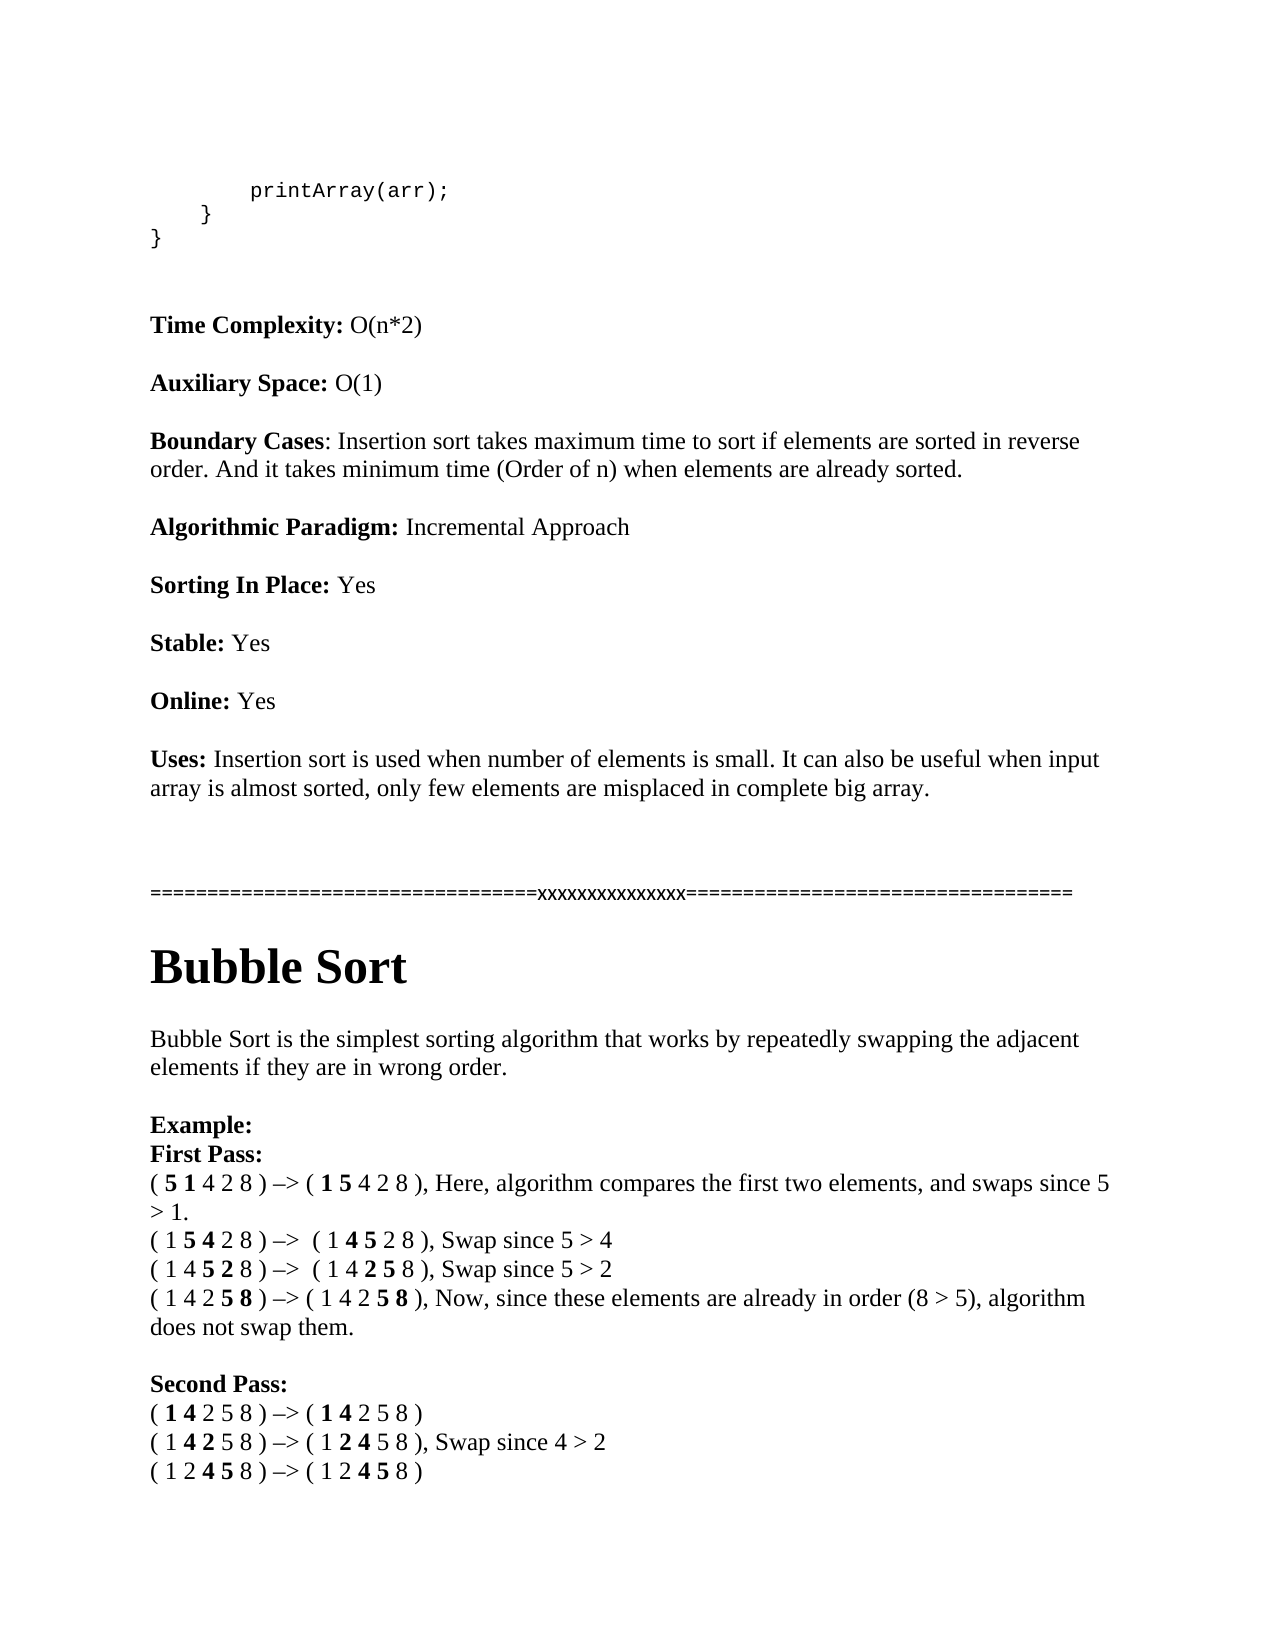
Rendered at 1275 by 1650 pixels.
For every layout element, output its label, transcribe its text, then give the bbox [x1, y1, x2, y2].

text Auxiliary Space: O(1) [150, 368, 1125, 397]
text Uses: Insertion sort is used when number of elements is small. It can also be useful when input array is almost sorted, only few elements are misplaced in complete big array. [150, 744, 1125, 802]
text Example: First Pass: ( 5 1 4 2 8 ) –> ( 1 5 4 2 8 ), Here, algorithm compares the first two elements, and swaps since 5 > 1. ( 1 5 4 2 8 ) –> ( 1 4 5 2 8 ), Swap since 5 > 4 ( 1 4 5 2 8 ) –> ( 1 4 2 5 8 ), Swap since 5 > 2 ( 1 4 2 5 8 ) –> ( 1 4 2 5 8 ), Now, since these elements are already in order (8 > 5), algorithm does not swap them. [150, 1110, 1125, 1340]
text } [150, 203, 1125, 227]
text Boundary Cases: Insertion sort takes maximum time to sort if elements are sorted in reverse order. And it takes minimum time (Order of n) when elements are already sorted. [150, 426, 1125, 483]
text ==================================xxxxxxxxxxxxxxx================================== [150, 878, 1125, 906]
text printArray(arr); [150, 179, 1125, 203]
text Online: Yes [150, 686, 1125, 715]
text Stable: Yes [150, 628, 1125, 657]
text Time Complexity: O(n*2) [150, 310, 1125, 339]
text Sorting In Place: Yes [150, 570, 1125, 599]
text Algorithmic Paradigm: Incremental Approach [150, 512, 1125, 541]
text Bubble Sort is the simplest sorting algorithm that works by repeatedly swapping the adjacent elements if they are in wrong order. [150, 1024, 1125, 1081]
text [150, 1369, 1125, 1484]
text } [150, 227, 1125, 251]
text Bubble Sort [150, 937, 1125, 994]
